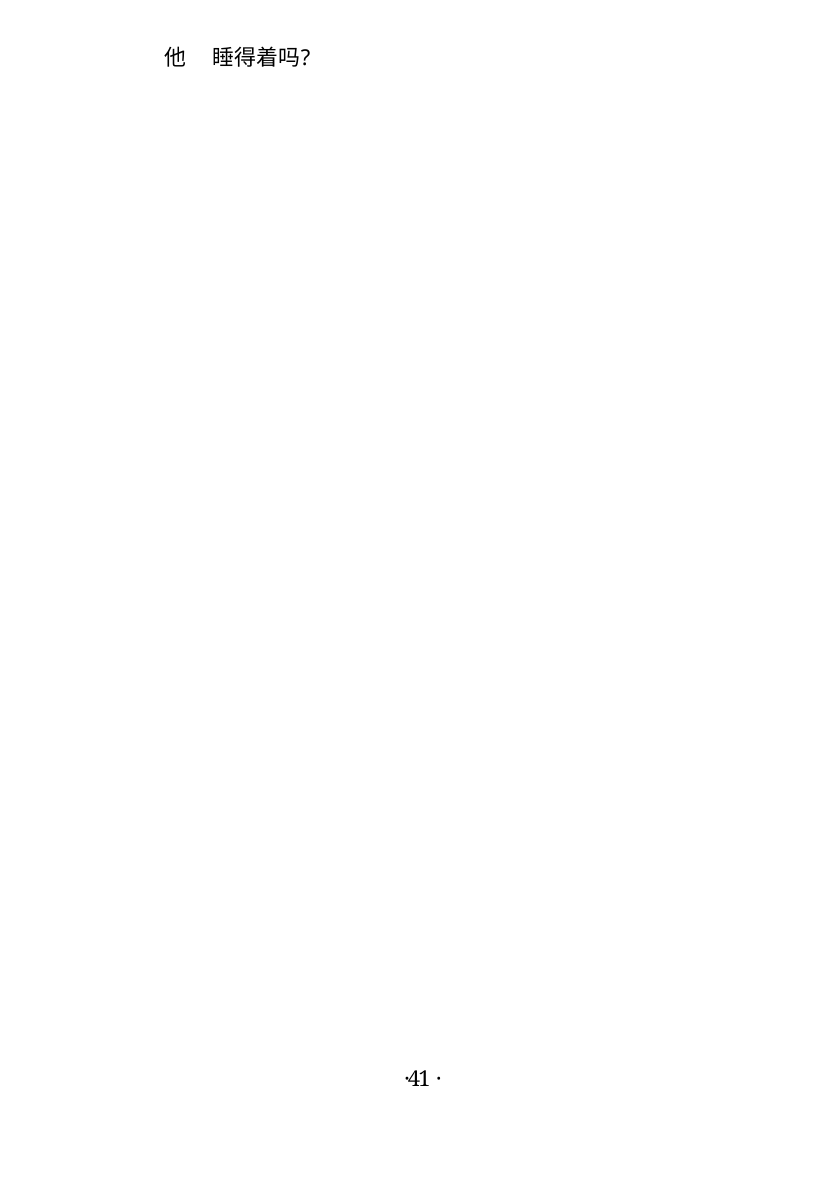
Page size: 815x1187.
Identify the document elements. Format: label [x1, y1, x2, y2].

text [164, 42, 449, 71]
